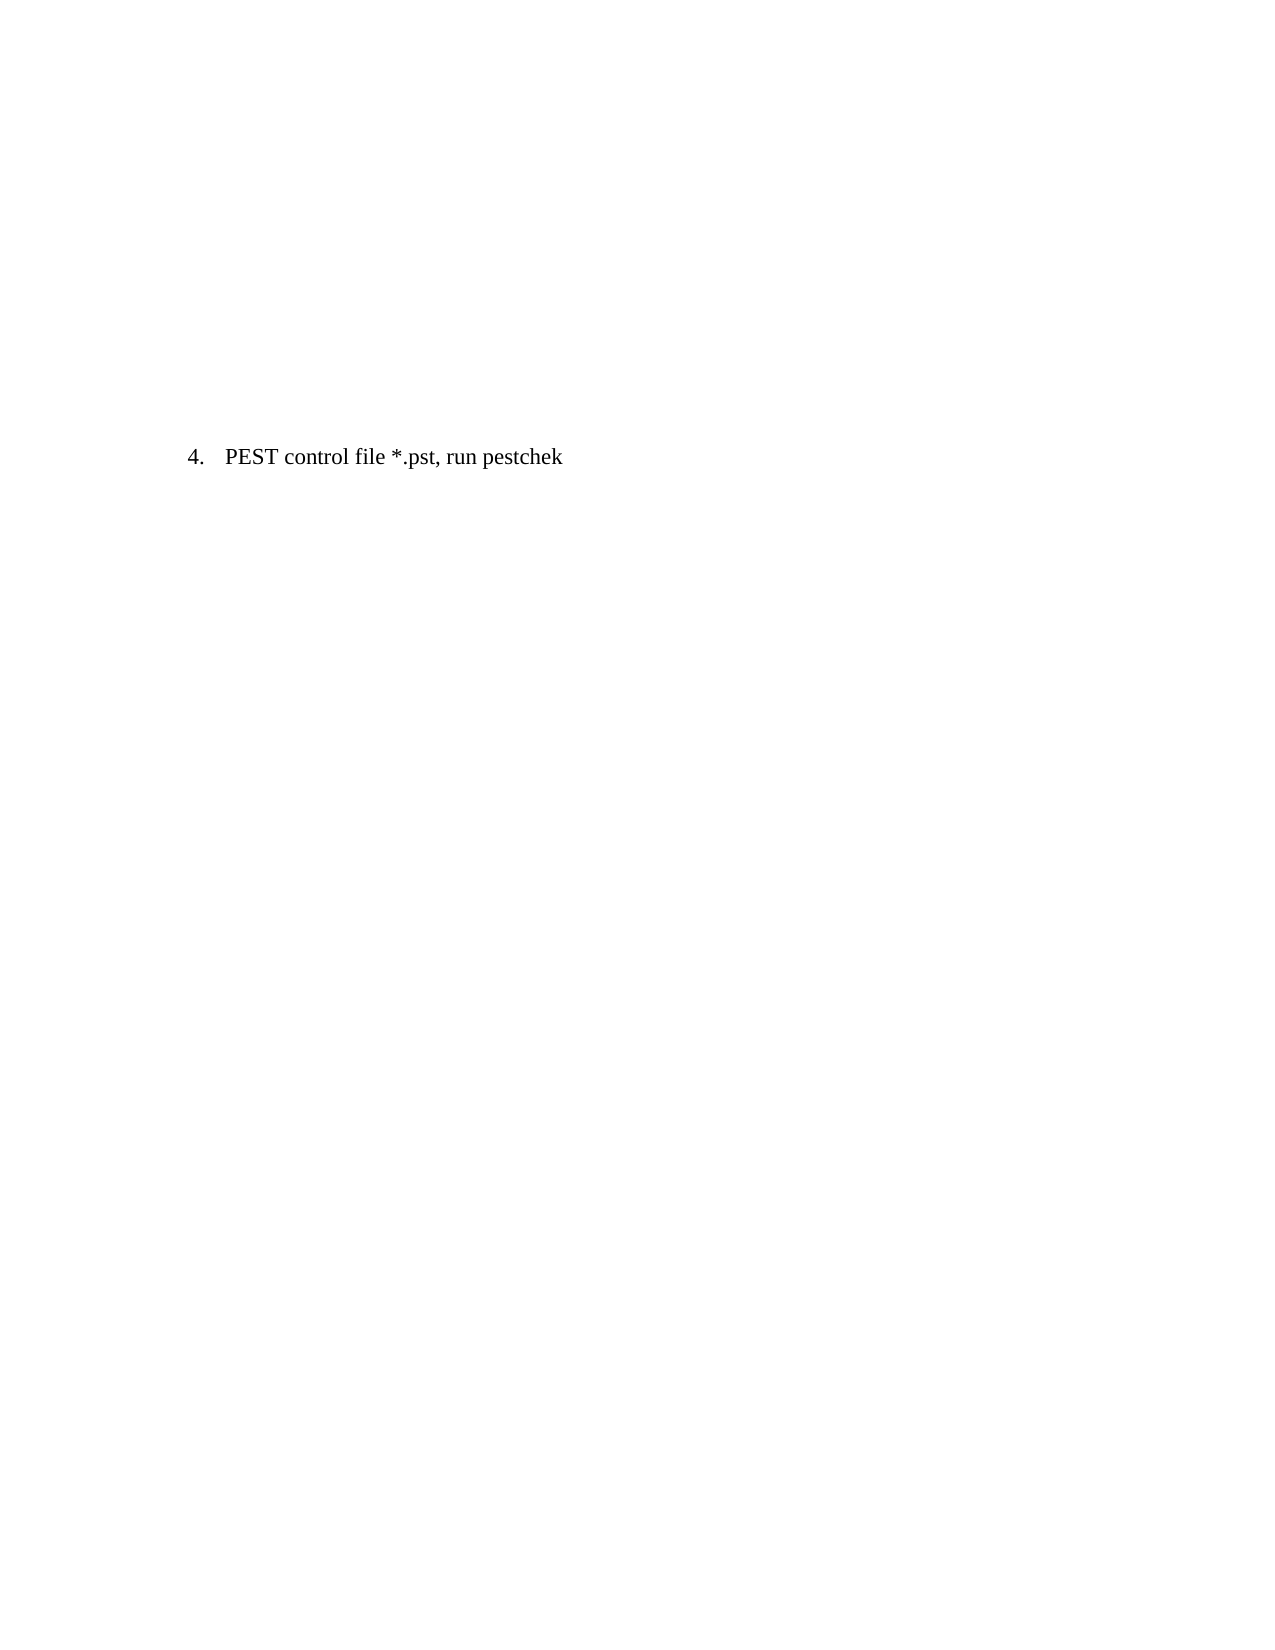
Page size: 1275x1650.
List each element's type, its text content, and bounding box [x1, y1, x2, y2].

list PEST control file *.pst, run pestchek [187, 443, 1125, 469]
